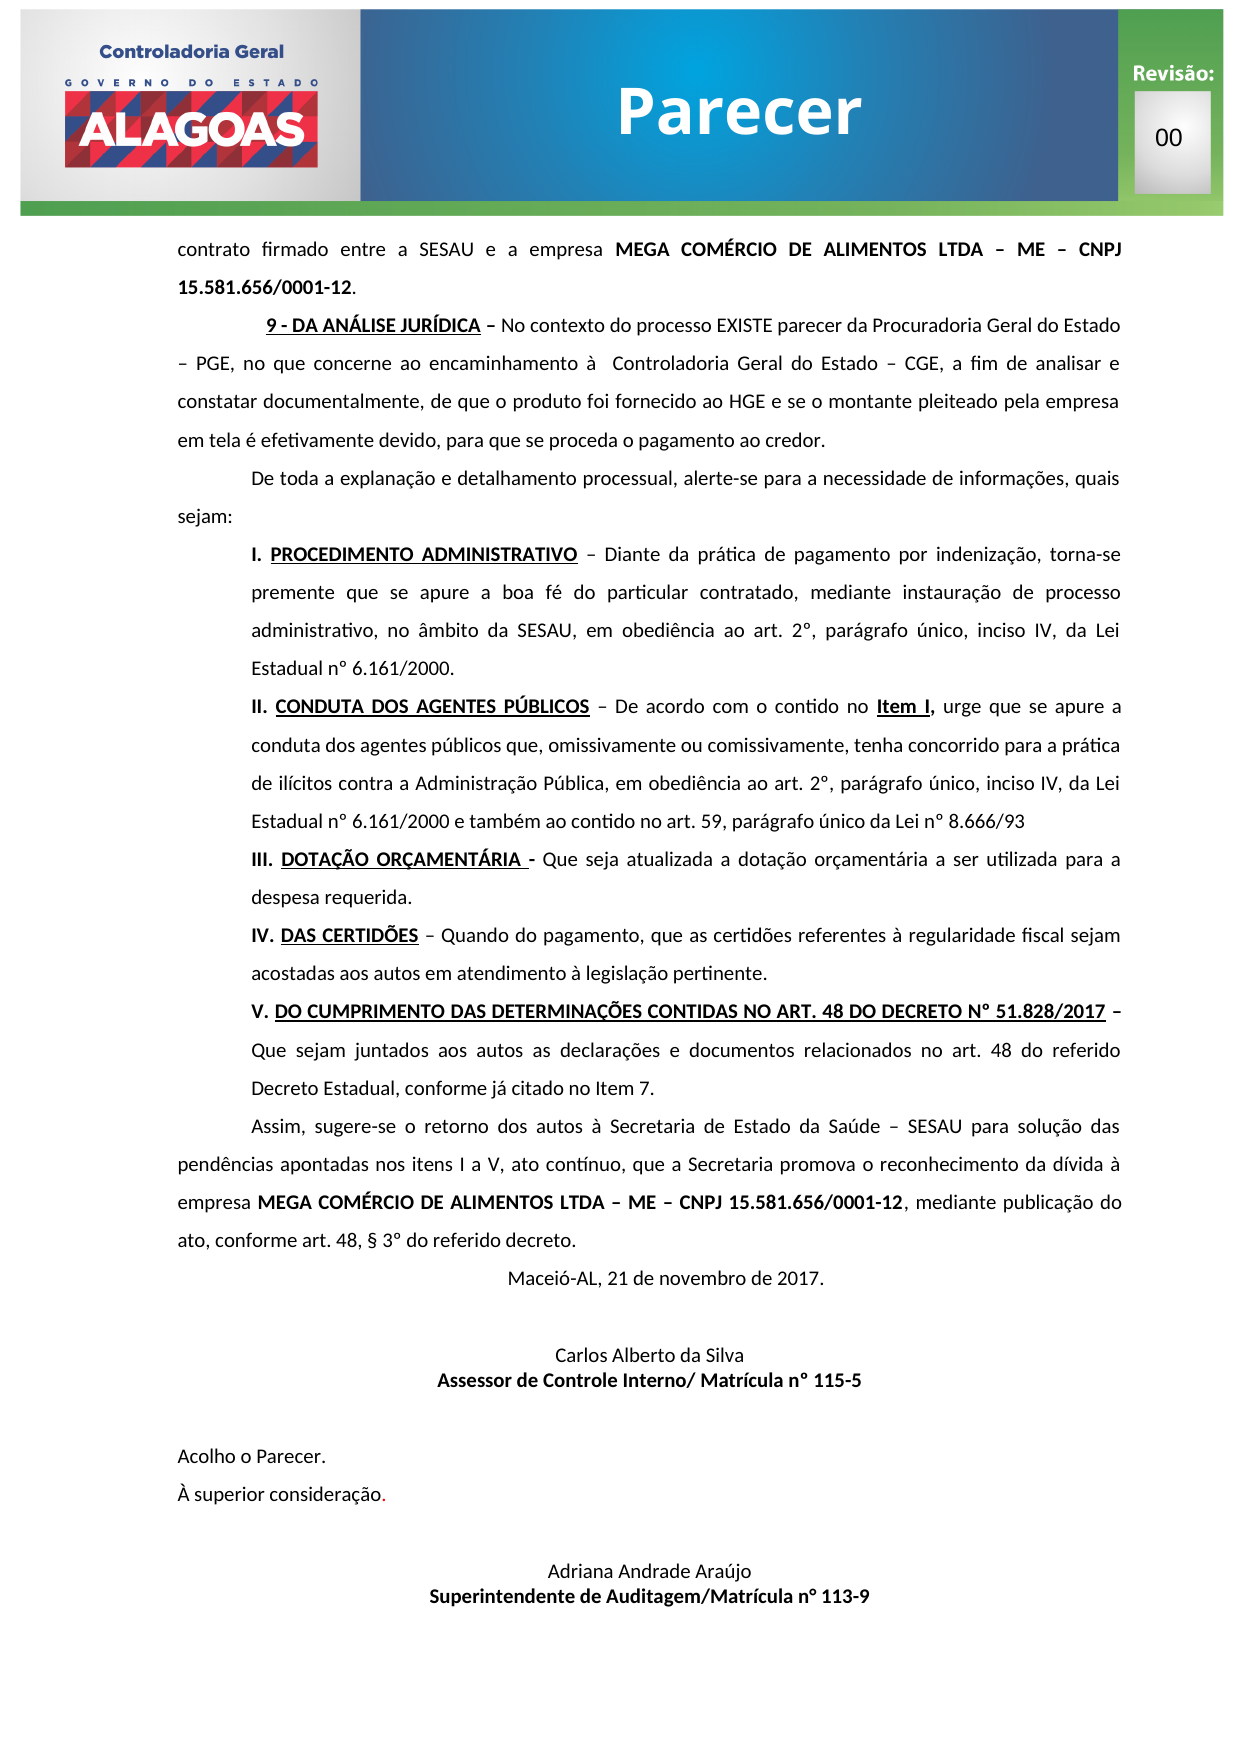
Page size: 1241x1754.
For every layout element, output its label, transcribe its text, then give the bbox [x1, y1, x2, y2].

text IV. DAS CERTIDÕES – Quando do pagamento, que as certidões referentes à regularidade fiscal sejam acostadas aos autos em atendimento à legislação pertinente. [251, 922, 1122, 986]
text Assessor de Controle Interno/ Matrícula nº 115-5 [177, 1367, 1122, 1393]
list I. PROCEDIMENTO ADMINISTRATIVO – Diante da prática de pagamento por indenização, torna-se premente que se apure a boa fé do particular contratado, mediante instauração de processo administrativo, no âmbito da SESAU, em obediência ao art. 2º, parágrafo único, inciso IV, da Lei Estadual nº 6.161/2000. [251, 541, 1122, 681]
text De toda a explanação e detalhamento processual, alerte-se para a necessidade de informações, quais sejam: [177, 465, 1122, 528]
text Acolho o Parecer. [177, 1443, 1122, 1469]
text Superintendente de Auditagem/Matrícula n° 113-9 [177, 1583, 1122, 1609]
text Adriana Andrade Araújo [177, 1558, 1122, 1583]
text 9 - DA ANÁLISE JURÍDICA – No contexto do processo EXISTE parecer da Procuradoria Geral do Estado – PGE, no que concerne ao encaminhamento à Controladoria Geral do Estado – CGE, a fim de analisar e constatar documentalmente, de que o produto foi fornecido ao HGE e se o montante pleiteado pela empresa em tela é efetivamente devido, para que se proceda o pagamento ao credor. [177, 312, 1122, 452]
text V. DO CUMPRIMENTO DAS DETERMINAÇÕES CONTIDAS NO ART. 48 DO DECRETO Nº 51.828/2017 – Que sejam juntados aos autos as declarações e documentos relacionados no art. 48 do referido Decreto Estadual, conforme já citado no Item 7. [251, 999, 1122, 1100]
text Assim, sugere-se o retorno dos autos à Secretaria de Estado da Saúde – SESAU para solução das pendências apontadas nos itens I a V, ato contínuo, que a Secretaria promova o reconhecimento da dívida à empresa MEGA COMÉRCIO DE ALIMENTOS LTDA – ME – CNPJ 15.581.656/0001-12, mediante publicação do ato, conforme art. 48, § 3º do referido decreto. [177, 1113, 1122, 1253]
list III. DOTAÇÃO ORÇAMENTÁRIA - Que seja atualizada a dotação orçamentária a ser utilizada para a despesa requerida. [251, 846, 1122, 910]
text À superior consideração. [177, 1482, 1122, 1507]
list II. CONDUTA DOS AGENTES PÚBLICOS – De acordo com o contido no Item I, urge que se apure a conduta dos agentes públicos que, omissivamente ou comissivamente, tenha concorrido para a prática de ilícitos contra a Administração Pública, em obediência ao art. 2º, parágrafo único, inciso IV, da Lei Estadual nº 6.161/2000 e também ao contido no art. 59, parágrafo único da Lei nº 8.666/93 [251, 694, 1122, 833]
text Carlos Alberto da Silva [177, 1342, 1122, 1367]
picture [20, 9, 1224, 216]
text Maceió-AL, 21 de novembro de 2017. [177, 1266, 1122, 1291]
